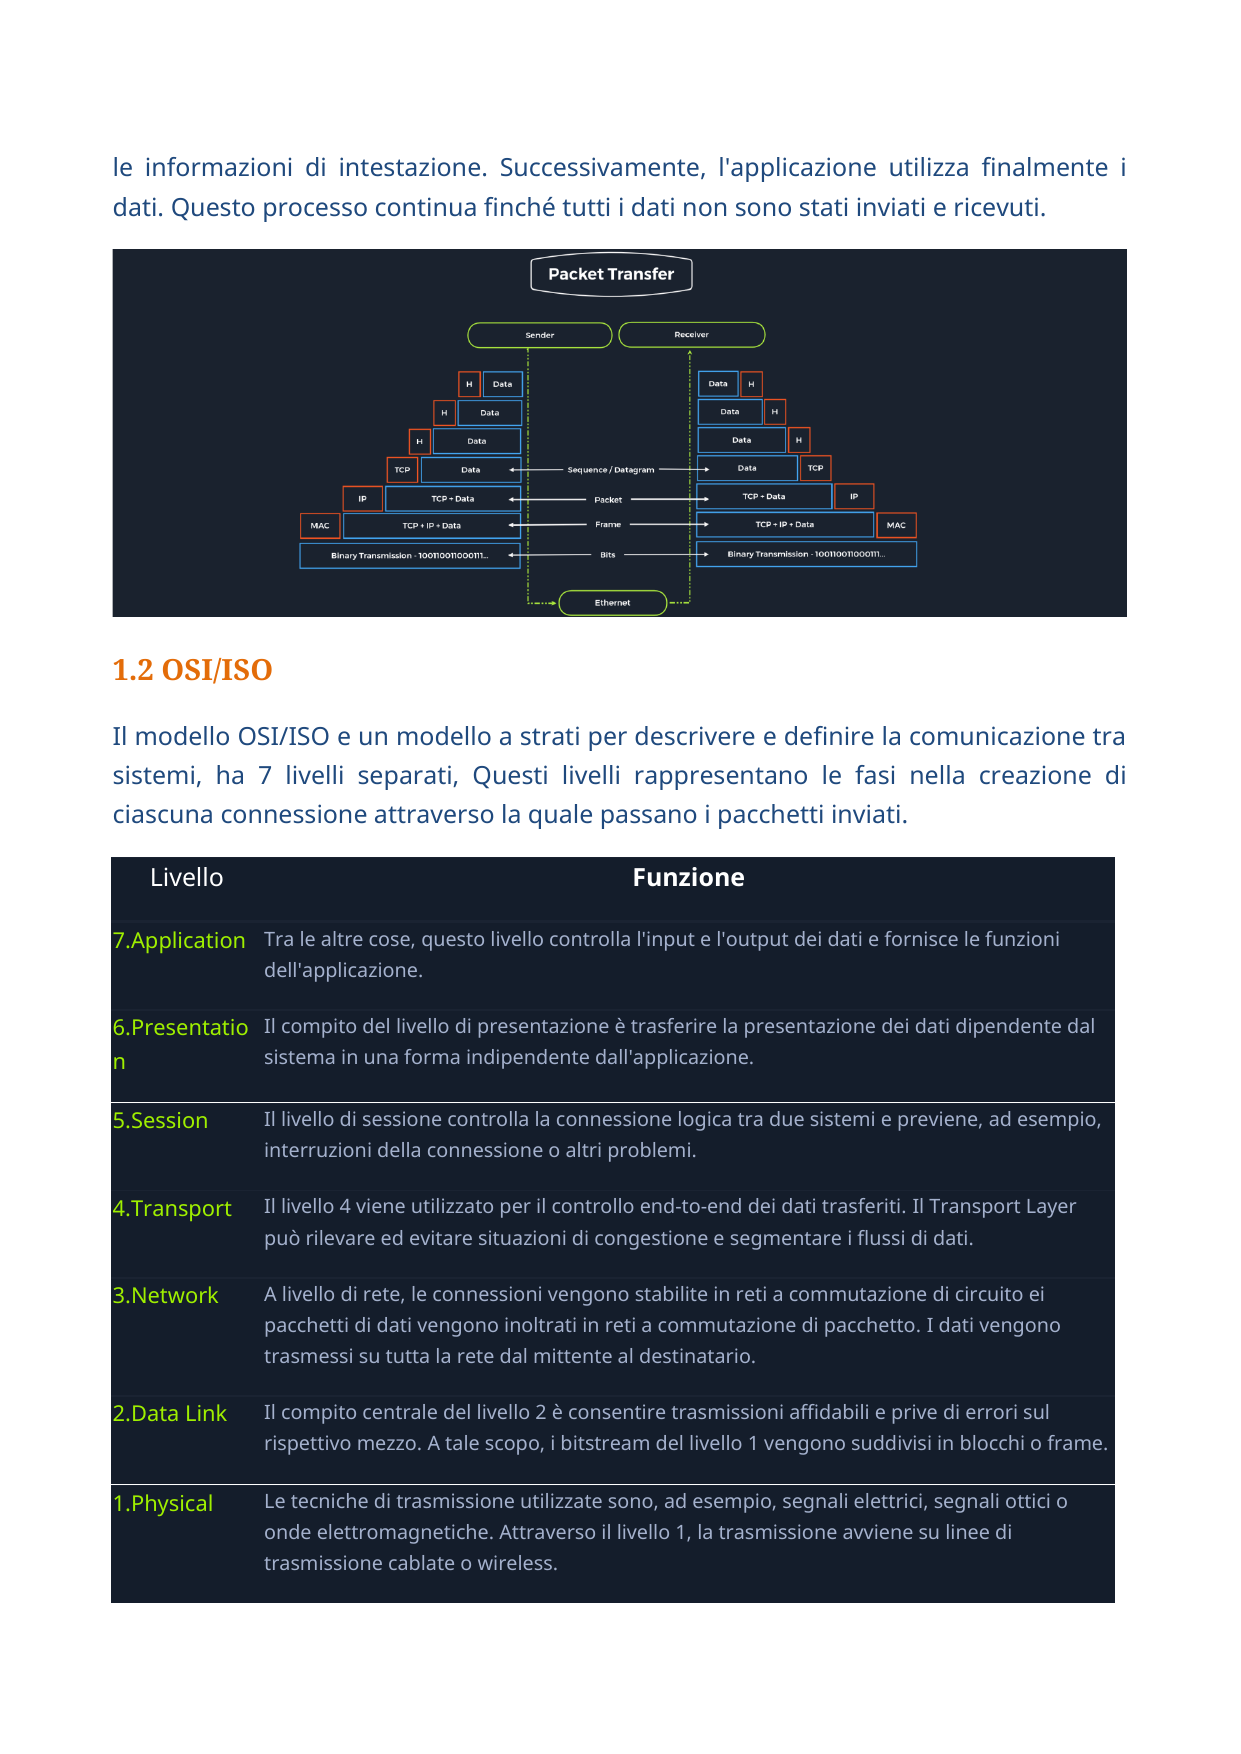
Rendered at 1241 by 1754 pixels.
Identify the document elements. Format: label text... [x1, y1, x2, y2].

table_cell Il livello 4 viene utilizzato per il controllo end-to-end dei dati trasferiti. Il Transport Layer può rilevare ed evitare situazioni di congestione e segmentare i flussi di dati. [262, 1191, 1115, 1277]
table_header Livello [111, 858, 262, 920]
table_cell Tra le altre cose, questo livello controlla l'input e l'output dei dati e fornisce le funzioni dell'applicazione. [262, 923, 1115, 1009]
table_cell Il compito centrale del livello 2 è consentire trasmissioni affidabili e prive di errori sul rispettivo mezzo. A tale scopo, i bitstream del livello 1 vengono suddivisi in blocchi o frame. [262, 1397, 1115, 1484]
text Il modello OSI/ISO e un modello a strati per descrivere e definire la comunicazione tra sistemi, ha 7 livelli separati, Questi livelli rappresentano le fasi nella creazione di ciascuna connessione attraverso la quale passano i pacchetti inviati. [112, 718, 1128, 831]
picture [112, 249, 1127, 617]
table_cell 3.Network [111, 1279, 262, 1395]
table_cell A livello di rete, le connessioni vengono stabilite in reti a commutazione di circuito ei pacchetti di dati vengono inoltrati in reti a commutazione di pacchetto. I dati vengono trasmessi su tutta la rete dal mittente al destinatario. [262, 1279, 1115, 1395]
table_cell Le tecniche di trasmissione utilizzate sono, ad esempio, segnali elettrici, segnali ottici o onde elettromagnetiche. Attraverso il livello 1, la trasmissione avviene su linee di trasmissione cablate o wireless. [262, 1486, 1115, 1603]
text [112, 150, 1128, 223]
subtitle OSI/ISO [112, 649, 1128, 689]
table_cell 7.Application [111, 923, 262, 1009]
table_cell Il livello di sessione controlla la connessione logica tra due sistemi e previene, ad esempio, interruzioni della connessione o altri problemi. [262, 1104, 1115, 1190]
table_cell 4.Transport [111, 1191, 262, 1277]
table_header Funzione [262, 858, 1115, 920]
table_cell 2.Data Link [111, 1397, 262, 1484]
table_cell 6.Presentation [111, 1011, 262, 1102]
table_cell 5.Session [111, 1104, 262, 1190]
table_cell Il compito del livello di presentazione è trasferire la presentazione dei dati dipendente dal sistema in una forma indipendente dall'applicazione. [262, 1011, 1115, 1102]
table_cell 1.Physical [111, 1486, 262, 1603]
